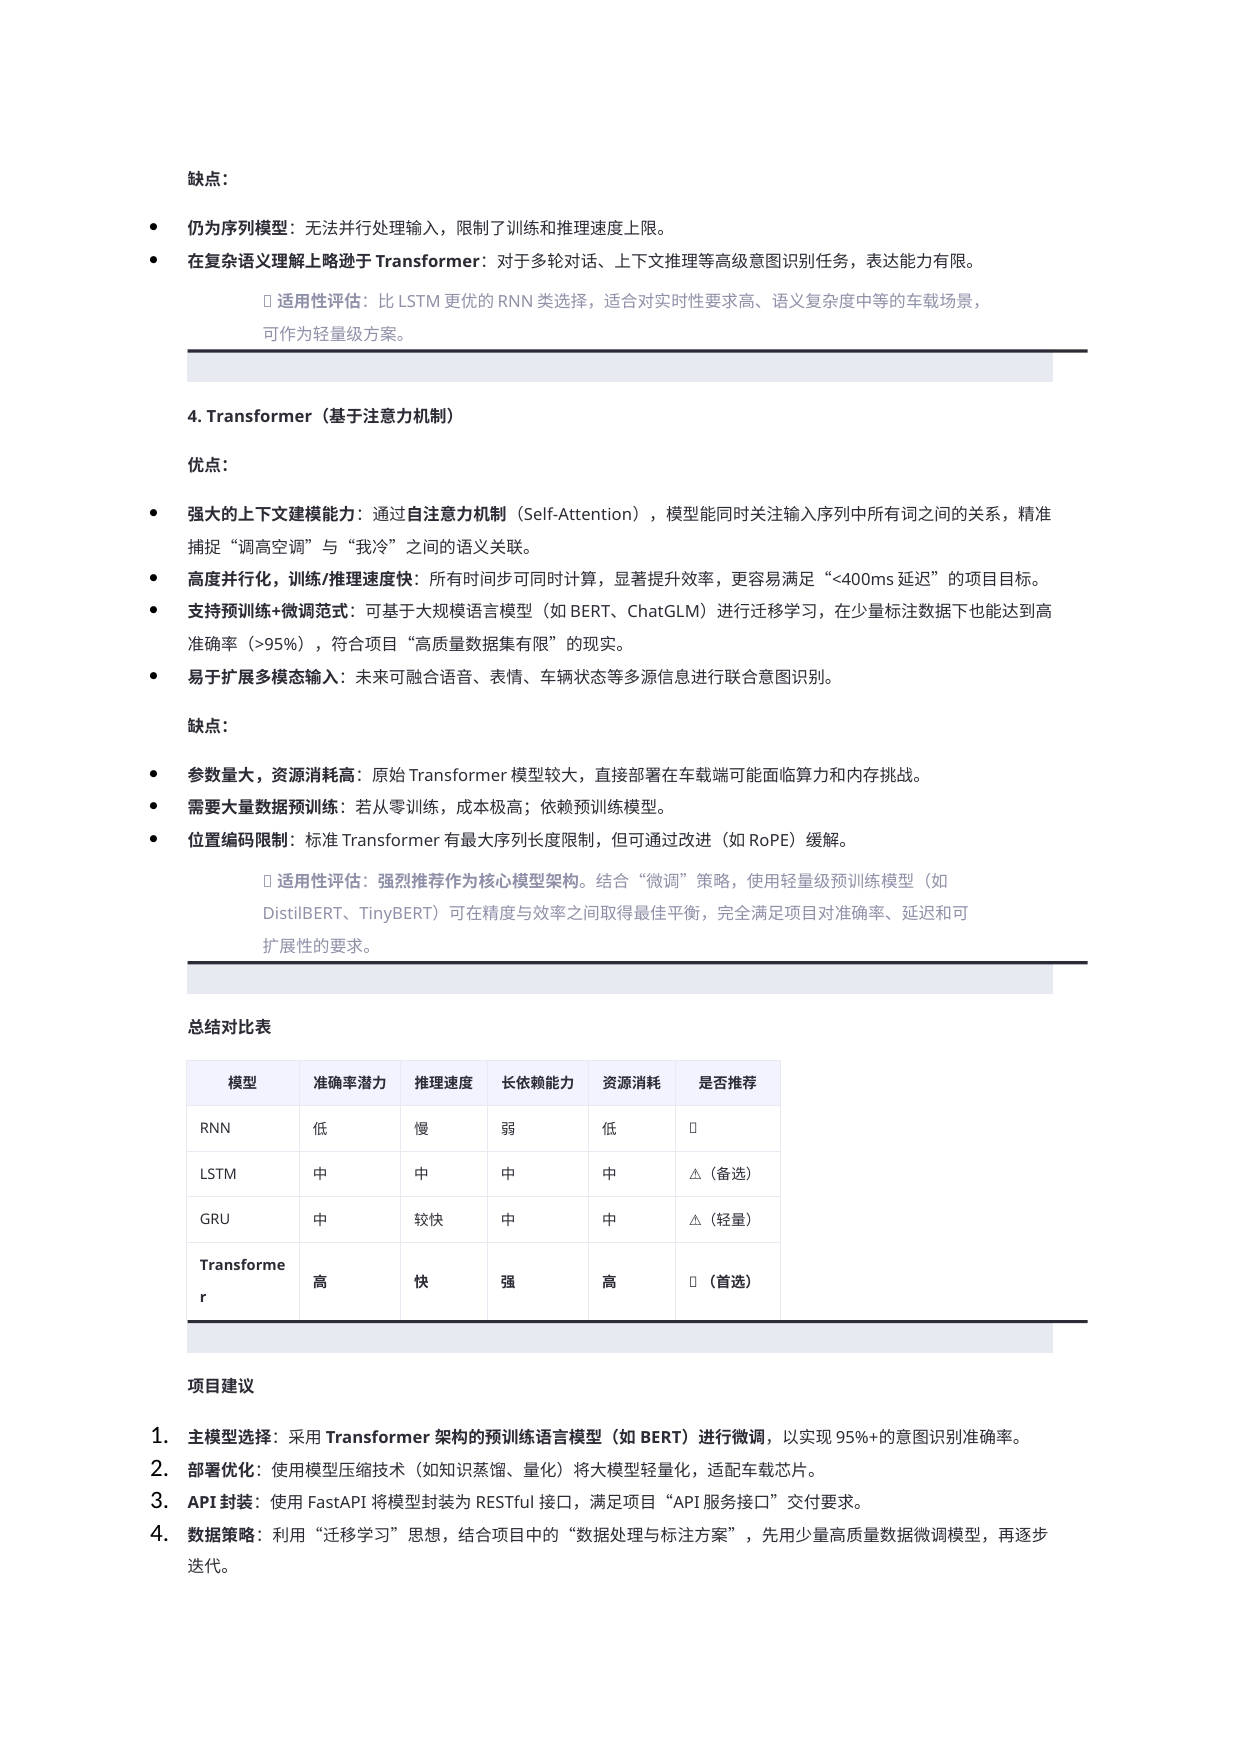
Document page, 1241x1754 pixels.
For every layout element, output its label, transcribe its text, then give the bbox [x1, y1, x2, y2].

table_cell 高 [589, 1243, 675, 1319]
list API封装：使用 FastAPI 将模型封装为 RESTful 接口，满足项目“API服务接口”交付要求。 [150, 1483, 1053, 1516]
subtitle 缺点： [187, 709, 1053, 741]
table_cell ✅ （首选） [676, 1243, 780, 1319]
table_cell ⚠️（备选） [676, 1152, 780, 1196]
subtitle 优点： [187, 448, 1053, 480]
table_cell 高 [300, 1243, 400, 1319]
table_cell 较快 [401, 1197, 487, 1242]
list 易于扩展多模态输入：未来可融合语音、表情、车辆状态等多源信息进行联合意图识别。 [150, 659, 1053, 692]
list 高度并行化，训练/推理速度快：所有时间步可同时计算，显著提升效率，更容易满足“<400ms延迟”的项目目标。 [150, 562, 1053, 594]
list 支持预训练+微调范式：可基于大规模语言模型（如BERT、ChatGLM）进行迁移学习，在少量标注数据下也能达到高准确率（>95%），符合项目“高质量数据集有限”的现实。 [150, 594, 1053, 659]
list 仍为序列模型：无法并行处理输入，限制了训练和推理速度上限。 [150, 211, 1053, 244]
table_header 模型 [187, 1061, 299, 1105]
text ✅ 适用性评估：强烈推荐作为核心模型架构。结合“微调”策略，使用轻量级预训练模型（如DistilBERT、TinyBERT）可在精度与效率之间取得最佳平衡，完全满足项目对准确率、延迟和可扩展性的要求。 [262, 864, 978, 961]
subtitle 4. Transformer（基于注意力机制） [187, 399, 1053, 431]
list 数据策略：利用“迁移学习”思想，结合项目中的“数据处理与标注方案”，先用少量高质量数据微调模型，再逐步迭代。 [150, 1516, 1053, 1581]
table_cell 强 [488, 1243, 588, 1319]
table_cell 中 [589, 1197, 675, 1242]
table_header 推理速度 [401, 1061, 487, 1105]
table_cell ⚠️（轻量） [676, 1197, 780, 1242]
table_header 长依赖能力 [488, 1061, 588, 1105]
list 需要大量数据预训练：若从零训练，成本极高；依赖预训练模型。 [150, 790, 1053, 823]
table_cell 低 [300, 1106, 400, 1151]
table_header 是否推荐 [676, 1061, 780, 1105]
table_cell LSTM [187, 1152, 299, 1196]
table_cell GRU [187, 1197, 299, 1242]
list 主模型选择：采用 Transformer 架构的预训练语言模型（如 BERT）进行微调，以实现95%+的意图识别准确率。 [150, 1418, 1053, 1451]
table_cell 快 [401, 1243, 487, 1319]
table_cell 中 [300, 1152, 400, 1196]
list 部署优化：使用模型压缩技术（如知识蒸馏、量化）将大模型轻量化，适配车载芯片。 [150, 1451, 1053, 1483]
table_cell 低 [589, 1106, 675, 1151]
subtitle 项目建议 [187, 1369, 1053, 1402]
table_cell ❌ [676, 1106, 780, 1151]
table_cell 弱 [488, 1106, 588, 1151]
table_cell 中 [300, 1197, 400, 1242]
table_header 资源消耗 [589, 1061, 675, 1105]
table_cell 中 [589, 1152, 675, 1196]
subtitle 总结对比表 [187, 1010, 1053, 1043]
table_cell 慢 [401, 1106, 487, 1151]
table_cell 中 [488, 1197, 588, 1242]
table_cell Transformer [187, 1243, 299, 1319]
table_header 准确率潜力 [300, 1061, 400, 1105]
list 强大的上下文建模能力：通过自注意力机制（Self-Attention），模型能同时关注输入序列中所有词之间的关系，精准捕捉“调高空调”与“我冷”之间的语义关联。 [150, 497, 1053, 562]
table_cell 中 [488, 1152, 588, 1196]
subtitle 缺点： [187, 162, 1053, 194]
table_cell 中 [401, 1152, 487, 1196]
list 位置编码限制：标准Transformer有最大序列长度限制，但可通过改进（如RoPE）缓解。 [150, 823, 1053, 855]
text ✅ 适用性评估：比LSTM更优的RNN类选择，适合对实时性要求高、语义复杂度中等的车载场景，可作为轻量级方案。 [262, 284, 978, 349]
list 参数量大，资源消耗高：原始Transformer模型较大，直接部署在车载端可能面临算力和内存挑战。 [150, 758, 1053, 790]
table_cell RNN [187, 1106, 299, 1151]
list 在复杂语义理解上略逊于Transformer：对于多轮对话、上下文推理等高级意图识别任务，表达能力有限。 [150, 244, 1053, 276]
